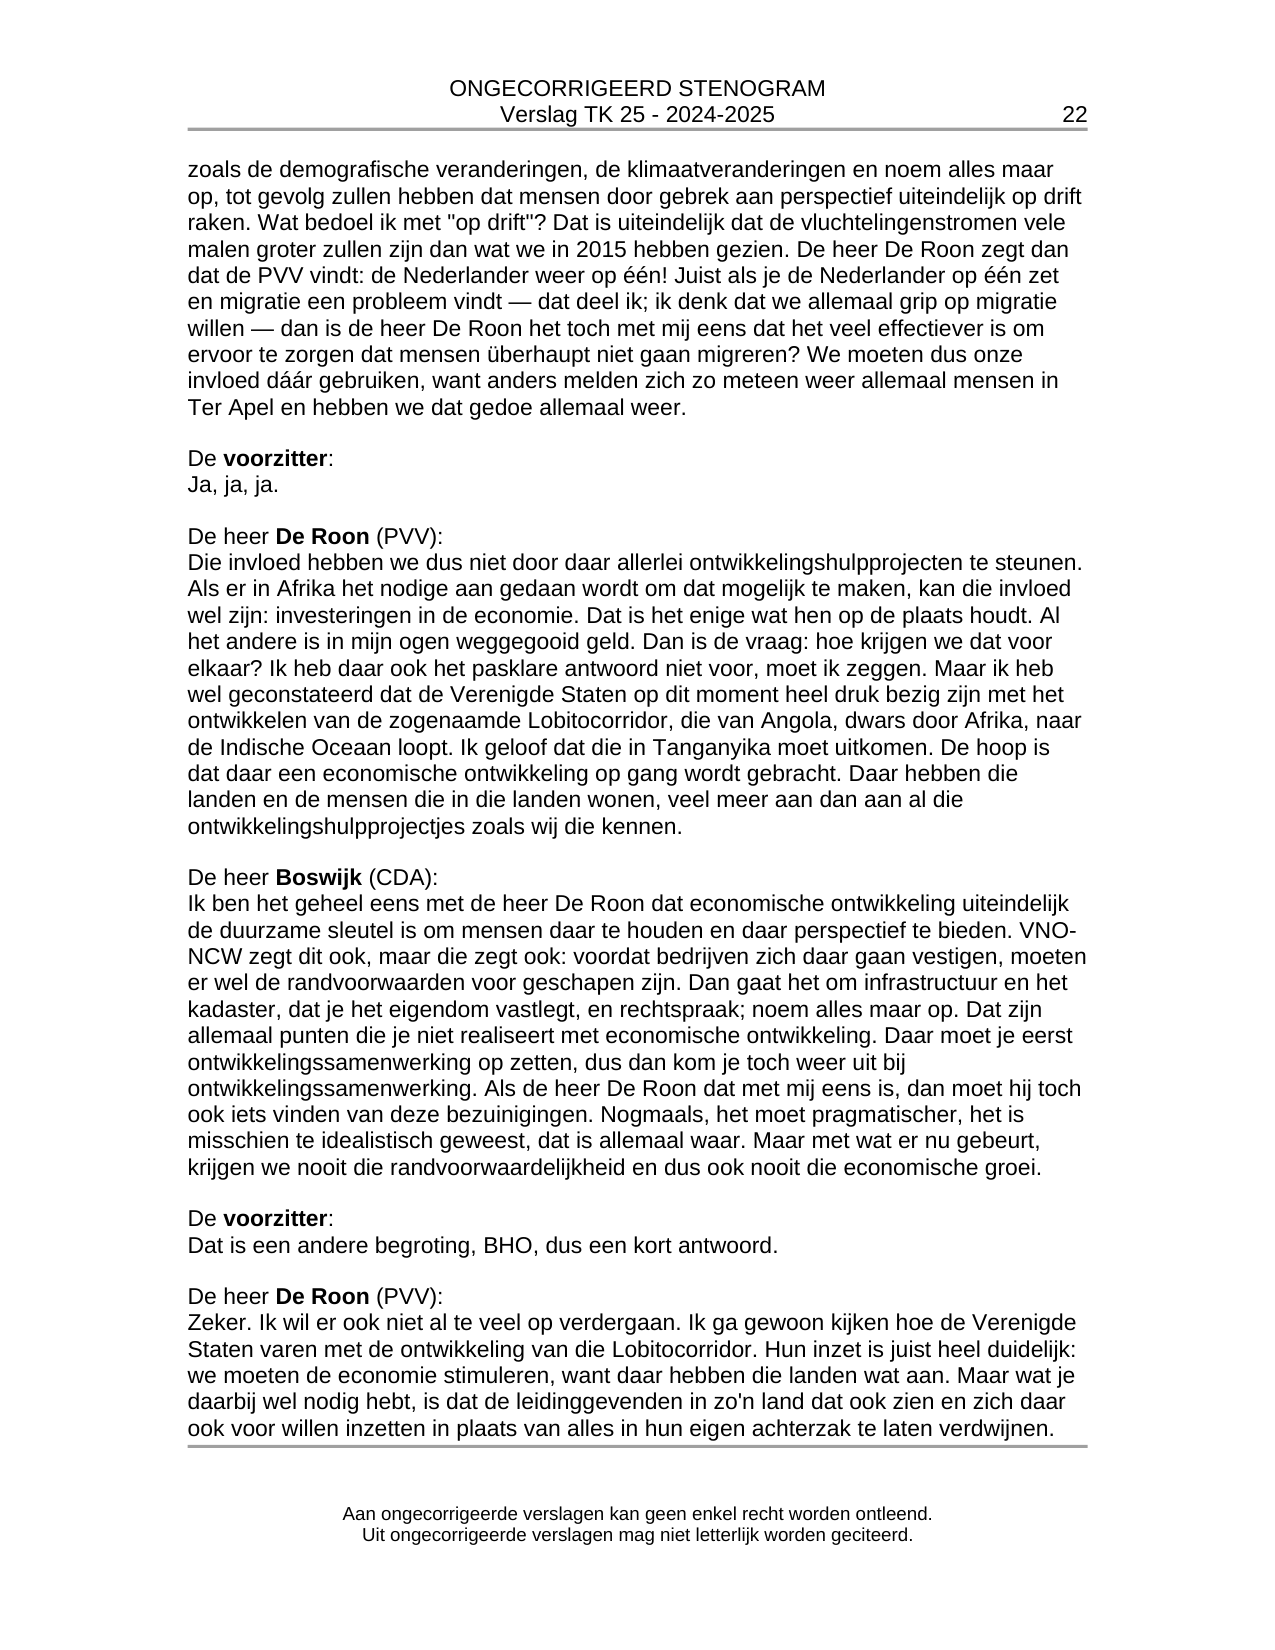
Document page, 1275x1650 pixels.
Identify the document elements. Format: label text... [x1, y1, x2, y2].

text De voorzitter: Ja, ja, ja. [187, 445, 1087, 498]
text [187, 1283, 1087, 1441]
text De heer De Roon (PVV): Die invloed hebben we dus niet door daar allerlei ontwikkelingshulpprojecten te steunen. Als er in Afrika het nodige aan gedaan wordt om dat mogelijk te maken, kan die invloed wel zijn: investeringen in de economie. Dat is het enige wat hen op de plaats houdt. Al het andere is in mijn ogen weggegooid geld. Dan is de vraag: hoe krijgen we dat voor elkaar? Ik heb daar ook het pasklare antwoord niet voor, moet ik zeggen. Maar ik heb wel geconstateerd dat de Verenigde Staten op dit moment heel druk bezig zijn met het ontwikkelen van de zogenaamde Lobitocorridor, die van Angola, dwars door Afrika, naar de Indische Oceaan loopt. Ik geloof dat die in Tanganyika moet uitkomen. De hoop is dat daar een economische ontwikkeling op gang wordt gebracht. Daar hebben die landen en de mensen die in die landen wonen, veel meer aan dan aan al die ontwikkelingshulpprojectjes zoals wij die kennen. [187, 523, 1087, 839]
text De heer Boswijk (CDA): Ik ben het geheel eens met de heer De Roon dat economische ontwikkeling uiteindelijk de duurzame sleutel is om mensen daar te houden en daar perspectief te bieden. VNO-NCW zegt dit ook, maar die zegt ook: voordat bedrijven zich daar gaan vestigen, moeten er wel de randvoorwaarden voor geschapen zijn. Dan gaat het om infrastructuur en het kadaster, dat je het eigendom vastlegt, en rechtspraak; noem alles maar op. Dat zijn allemaal punten die je niet realiseert met economische ontwikkeling. Daar moet je eerst ontwikkelingssamenwerking op zetten, dus dan kom je toch weer uit bij ontwikkelingssamenwerking. Als de heer De Roon dat met mij eens is, dan moet hij toch ook iets vinden van deze bezuinigingen. Nogmaals, het moet pragmatischer, het is misschien te idealistisch geweest, dat is allemaal waar. Maar met wat er nu gebeurt, krijgen we nooit die randvoorwaardelijkheid en dus ook nooit die economische groei. [187, 864, 1087, 1180]
text De voorzitter: Dat is een andere begroting, BHO, dus een kort antwoord. [187, 1205, 1087, 1258]
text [187, 156, 1087, 420]
